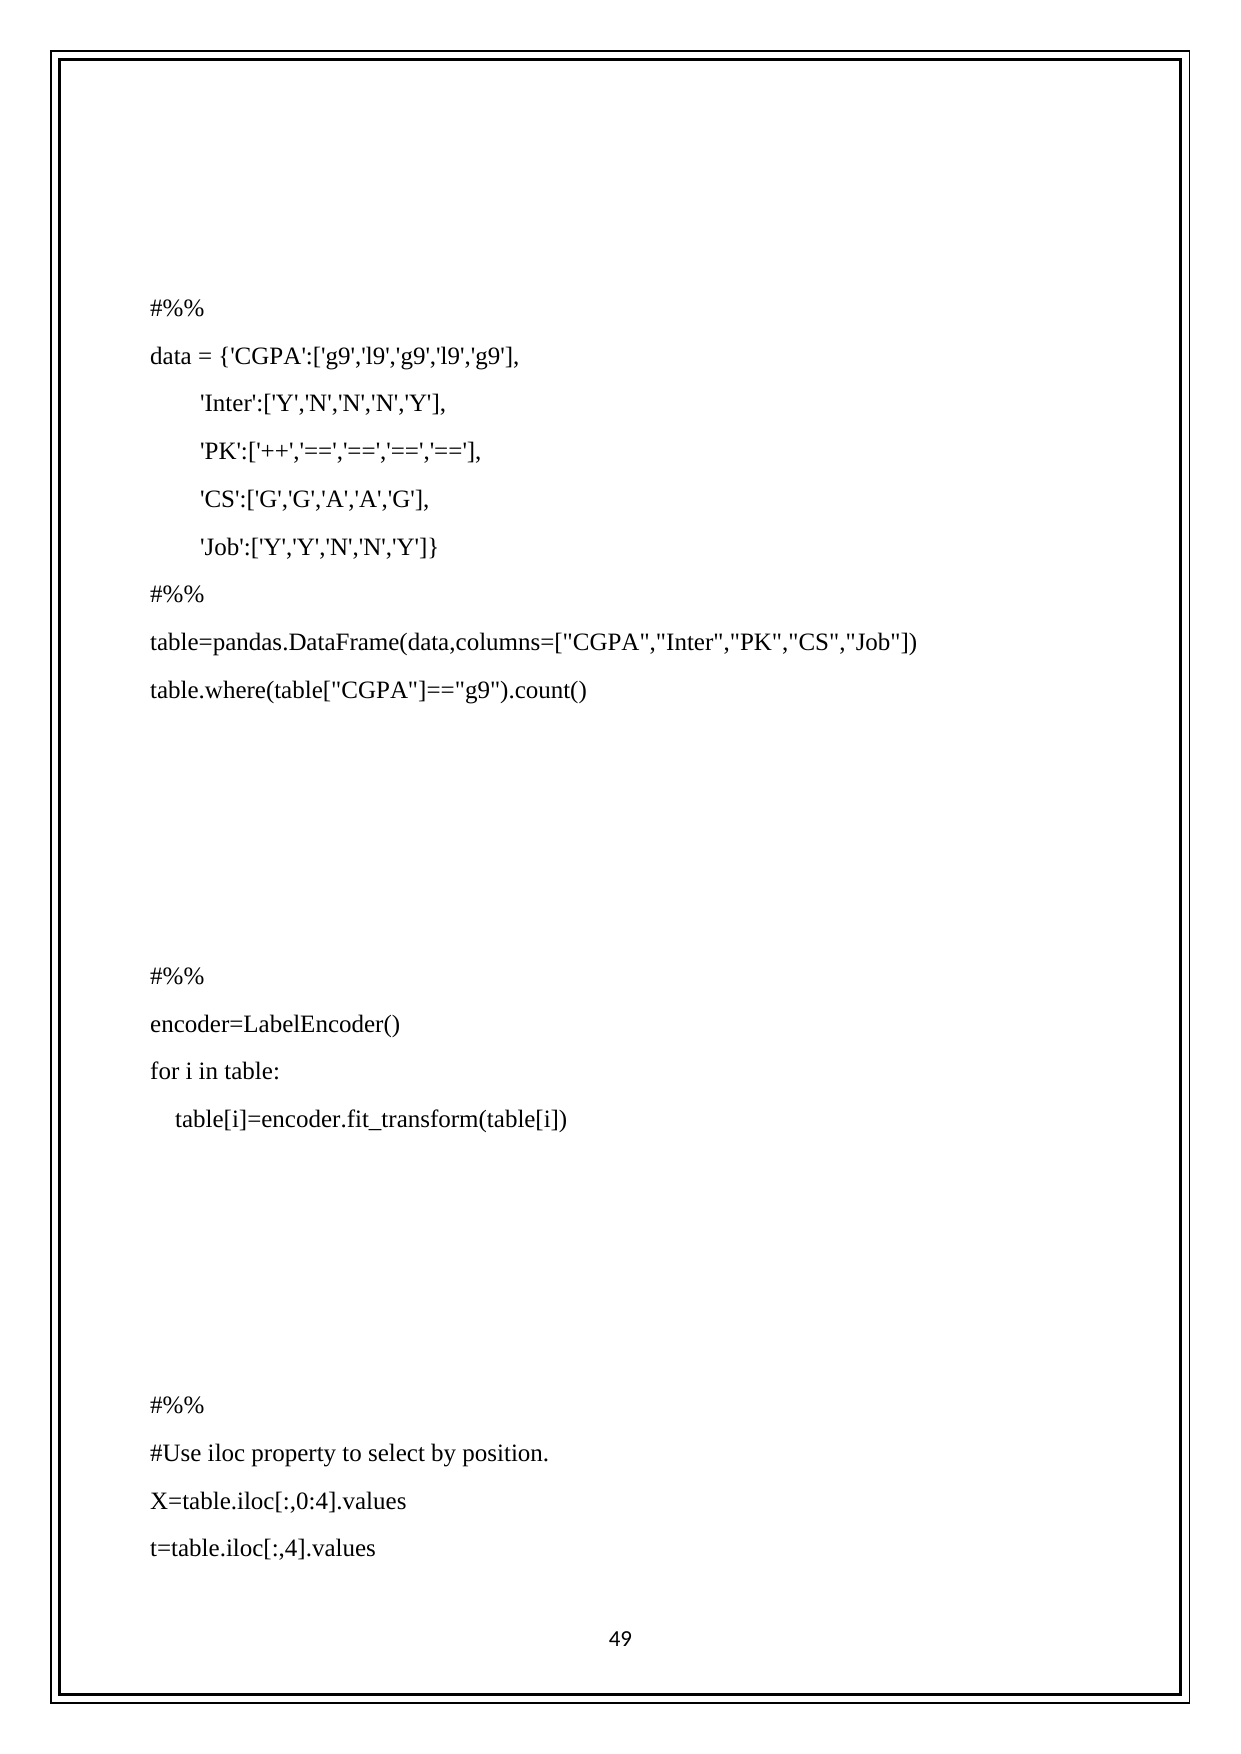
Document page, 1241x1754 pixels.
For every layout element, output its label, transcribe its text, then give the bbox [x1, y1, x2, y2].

text table=pandas.DataFrame(data,columns=["CGPA","Inter","PK","CS","Job"]) [150, 627, 1090, 656]
text #Use iloc property to select by position. [150, 1438, 1090, 1467]
text #%% [150, 961, 1090, 990]
text #%% [150, 579, 1090, 608]
text data = {'CGPA':['g9','l9','g9','l9','g9'], [150, 341, 1090, 369]
text #%% [150, 293, 1090, 322]
text table.where(table["CGPA"]=="g9").count() [150, 675, 1090, 703]
text encoder=LabelEncoder() [150, 1009, 1090, 1037]
text table[i]=encoder.fit_transform(table[i]) [150, 1104, 1090, 1133]
text 'Job':['Y','Y','N','N','Y']} [150, 532, 1090, 560]
text 'CS':['G','G','A','A','G'], [150, 484, 1090, 513]
text #%% [150, 1390, 1090, 1419]
text t=table.iloc[:,4].values [150, 1533, 1090, 1562]
text for i in table: [150, 1056, 1090, 1085]
text 'Inter':['Y','N','N','N','Y'], [150, 388, 1090, 417]
text 'PK':['++','==','==','==','=='], [150, 436, 1090, 465]
text X=table.iloc[:,0:4].values [150, 1486, 1090, 1514]
